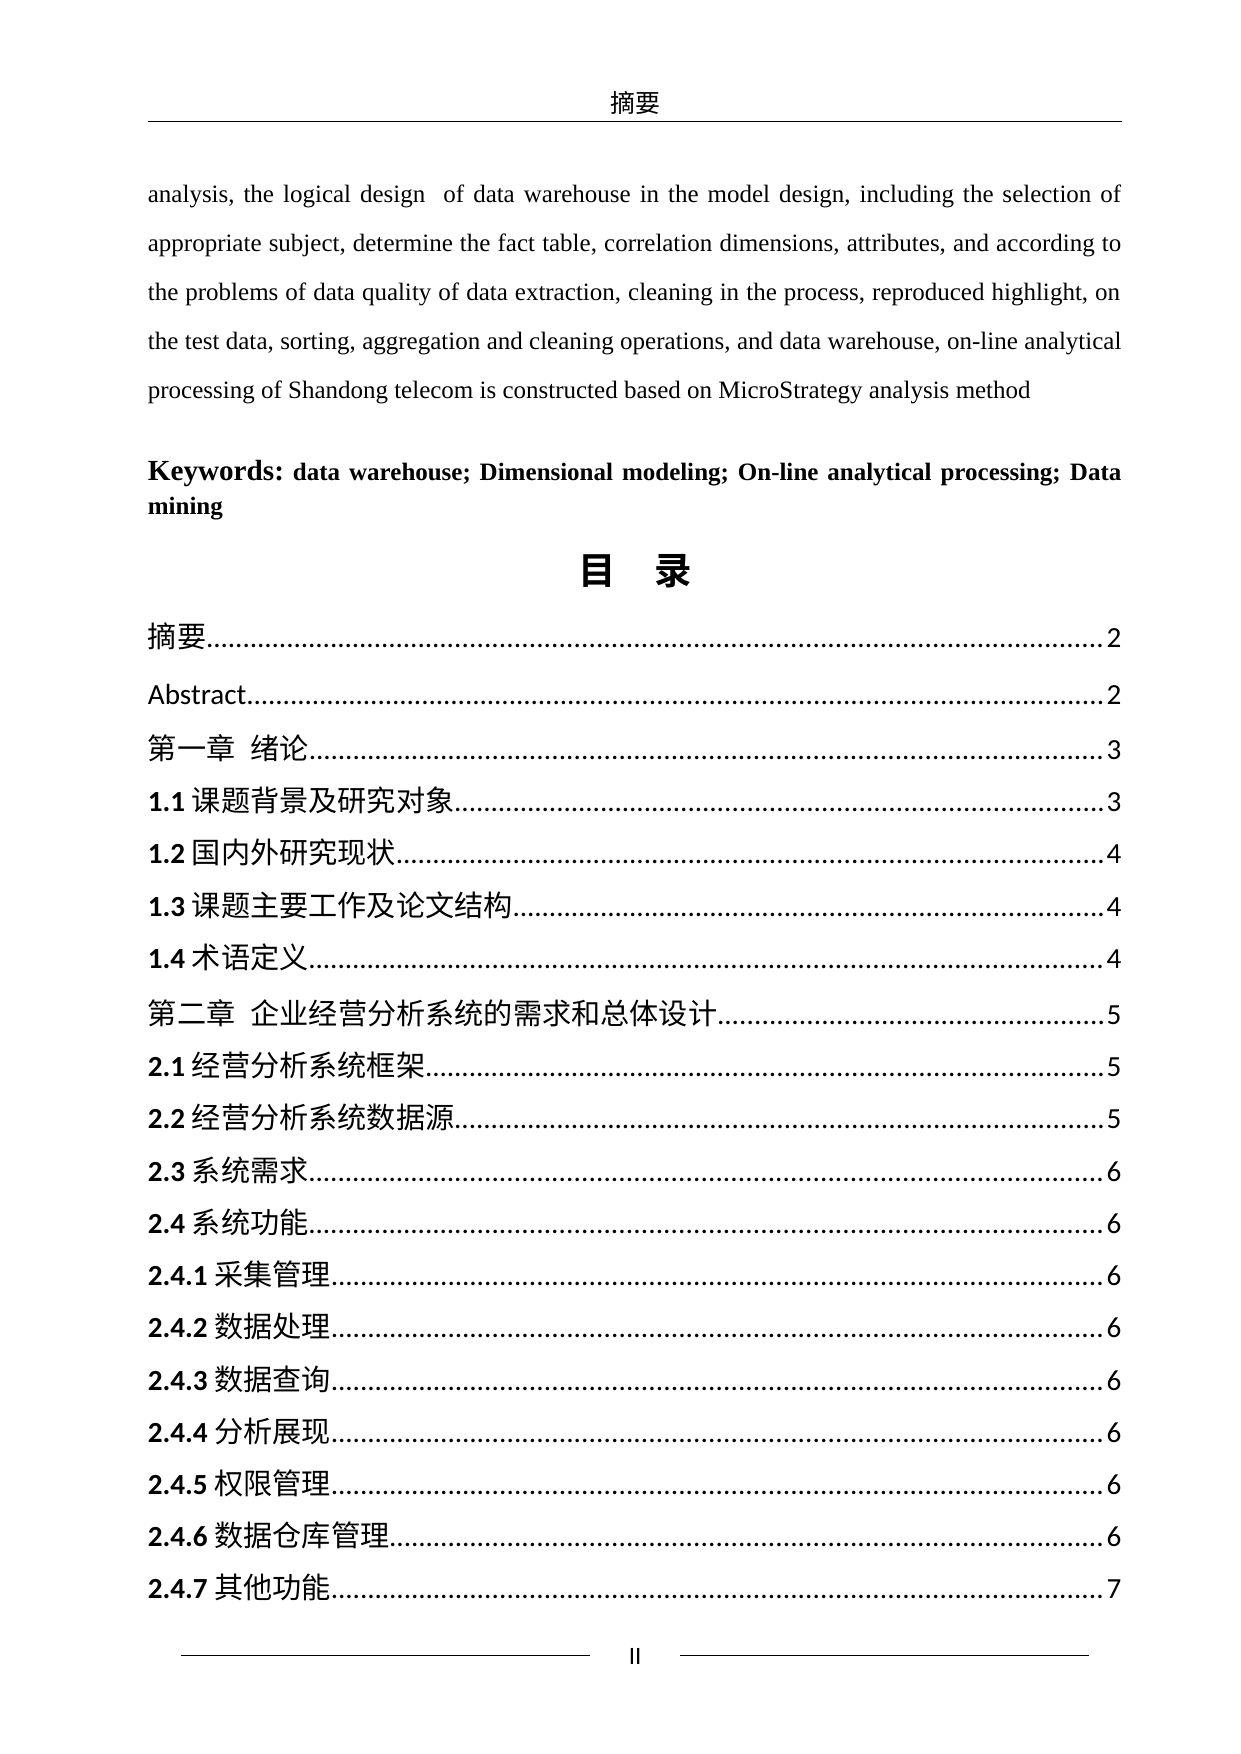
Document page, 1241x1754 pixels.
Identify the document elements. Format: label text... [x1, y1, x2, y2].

text 2.3 系统需求 6 [148, 1150, 1122, 1190]
text 2.4.5 权限管理 6 [148, 1463, 1122, 1503]
text 2.4.1 采集管理 6 [148, 1254, 1122, 1294]
text 2.4.3 数据查询 6 [148, 1359, 1122, 1398]
text 1.1 课题背景及研究对象 3 [148, 781, 1122, 820]
text Keywords: data warehouse; Dimensional modeling; On-line analytical processing; Data mining [148, 453, 1122, 519]
text 1.4 术语定义 4 [148, 937, 1122, 977]
text 目 录 [148, 543, 1122, 596]
text 摘要 2 [148, 612, 1122, 656]
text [148, 158, 1122, 404]
text Abstract 2 [148, 668, 1122, 712]
text 2.4.2 数据处理 6 [148, 1307, 1122, 1346]
text 1.2 国内外研究现状 4 [148, 833, 1122, 872]
text 2.4 系统功能 6 [148, 1202, 1122, 1242]
text 2.4.4 分析展现 6 [148, 1411, 1122, 1451]
text 2.4.7 其他功能 7 [148, 1567, 1122, 1607]
text 2.1 经营分析系统框架 5 [148, 1046, 1122, 1085]
text 第一章 绪论 3 [148, 724, 1122, 768]
text 2.2 经营分析系统数据源 5 [148, 1098, 1122, 1137]
text 1.3 课题主要工作及论文结构 4 [148, 885, 1122, 925]
text 2.4.6 数据仓库管理 6 [148, 1515, 1122, 1555]
text 第二章 企业经营分析系统的需求和总体设计 5 [148, 989, 1122, 1033]
